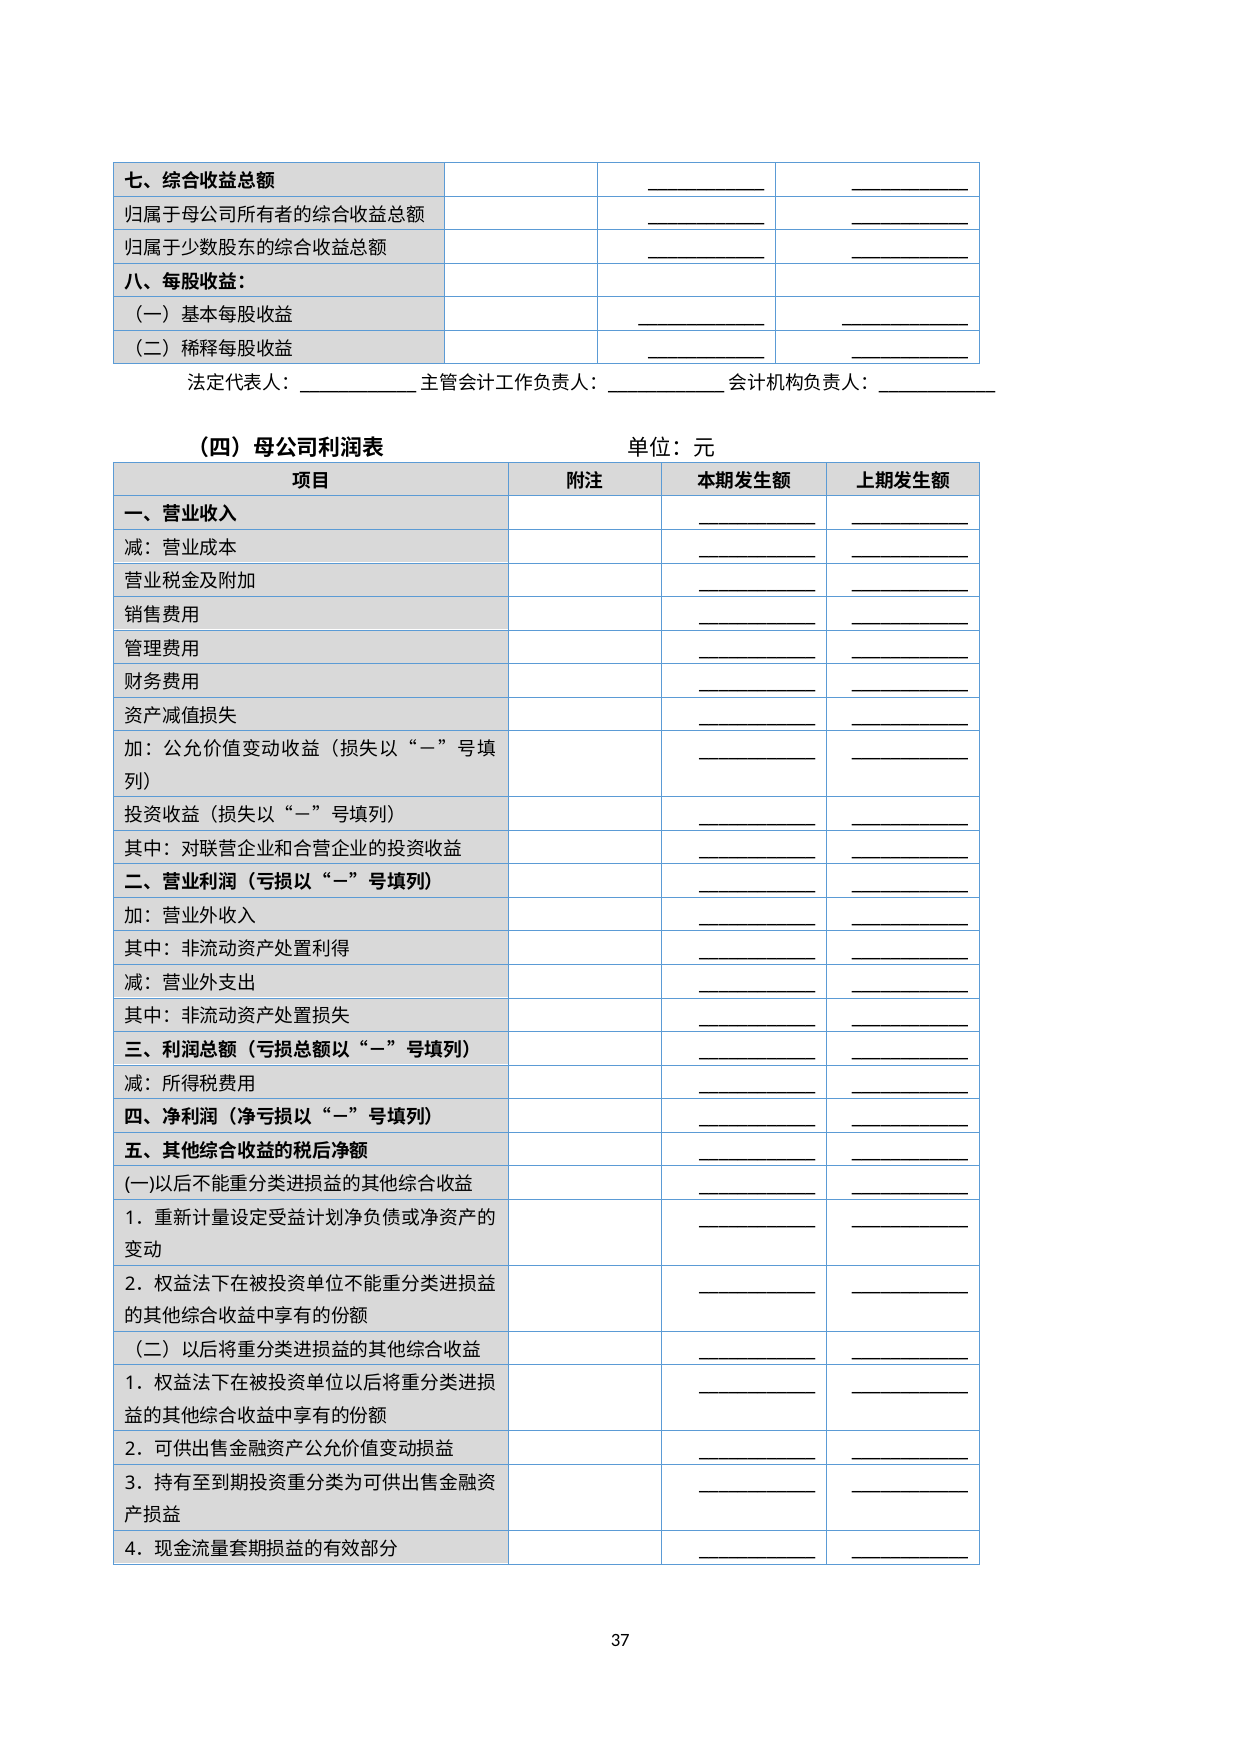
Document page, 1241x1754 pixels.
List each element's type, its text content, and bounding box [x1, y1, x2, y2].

table_cell ____________ [662, 664, 826, 697]
table_cell [509, 1066, 661, 1098]
table_cell 八、每股收益： [114, 264, 444, 296]
table_cell ____________ [598, 197, 775, 229]
table_cell [509, 1431, 661, 1464]
table_cell 五、其他综合收益的税后净额 [114, 1133, 508, 1165]
table_header 本期发生额 [662, 463, 826, 495]
table_cell [509, 597, 661, 629]
table_cell ____________ [827, 1066, 979, 1098]
table_cell [509, 1032, 661, 1064]
table_cell ____________ [827, 797, 979, 830]
table_cell [509, 1200, 661, 1265]
table_cell 三、利润总额（亏损总额以“－”号填列） [114, 1032, 508, 1064]
table_cell ____________ [827, 1365, 979, 1430]
table_cell [509, 1266, 661, 1331]
table_cell 一、营业收入 [114, 496, 508, 529]
table_cell [509, 496, 661, 529]
table_cell [509, 731, 661, 796]
table_cell [509, 698, 661, 730]
table_cell [776, 264, 979, 296]
table_cell 加：营业外收入 [114, 898, 508, 930]
table_cell ____________ [827, 564, 979, 596]
table_cell ____________ [662, 1166, 826, 1199]
table_cell （二）以后将重分类进损益的其他综合收益 [114, 1332, 508, 1364]
table_cell ____________ [827, 597, 979, 629]
table_cell (一)以后不能重分类进损益的其他综合收益 [114, 1166, 508, 1199]
text 法定代表人：____________ 主管会计工作负责人：____________ 会计机构负责人：____________ [187, 364, 1053, 397]
table_cell ____________ [662, 898, 826, 930]
table_cell 1．重新计量设定受益计划净负债或净资产的变动 [114, 1200, 508, 1265]
table_cell 其中：对联营企业和合营企业的投资收益 [114, 831, 508, 863]
table_cell ____________ [598, 230, 775, 263]
table_cell ____________ [827, 1531, 979, 1563]
table_cell ____________ [827, 1032, 979, 1064]
table_cell ____________ [662, 698, 826, 730]
table_cell [509, 898, 661, 930]
table_cell ____________ [598, 331, 775, 363]
table_cell 销售费用 [114, 597, 508, 629]
table_cell 加：公允价值变动收益（损失以“－”号填列） [114, 731, 508, 796]
table_cell ____________ [662, 564, 826, 596]
table_cell ____________ [662, 965, 826, 997]
table_cell [445, 197, 597, 229]
table_cell [509, 1531, 661, 1563]
table_cell ____________ [827, 1200, 979, 1265]
table_cell 四、净利润（净亏损以“－”号填列） [114, 1099, 508, 1132]
table_cell [509, 564, 661, 596]
table_cell ____________ [827, 1332, 979, 1364]
table_cell ____________ [827, 931, 979, 964]
table_cell 二、营业利润（亏损以“－”号填列） [114, 864, 508, 897]
table_cell ____________ [776, 163, 979, 196]
table_cell [598, 264, 775, 296]
table_cell 减：营业外支出 [114, 965, 508, 997]
table_cell 七、综合收益总额 [114, 163, 444, 196]
table_cell ____________ [662, 1365, 826, 1430]
table_cell 2．权益法下在被投资单位不能重分类进损益的其他综合收益中享有的份额 [114, 1266, 508, 1331]
table_cell ____________ [662, 931, 826, 964]
table_cell [509, 931, 661, 964]
table_cell ____________ [662, 999, 826, 1031]
table_cell ____________ [662, 831, 826, 863]
table_cell _____________ [598, 297, 775, 330]
table_cell [509, 797, 661, 830]
table_cell ____________ [662, 530, 826, 562]
table_cell ____________ [827, 1431, 979, 1464]
table_cell 归属于母公司所有者的综合收益总额 [114, 197, 444, 229]
table_cell ____________ [662, 1266, 826, 1331]
table_cell （一）基本每股收益 [114, 297, 444, 330]
table_cell ____________ [662, 1200, 826, 1265]
table_cell ____________ [776, 230, 979, 263]
table_cell [509, 1166, 661, 1199]
table_header 上期发生额 [827, 463, 979, 495]
table_cell ____________ [827, 731, 979, 796]
table_cell 投资收益（损失以“－”号填列） [114, 797, 508, 830]
table_cell ____________ [827, 831, 979, 863]
table_cell ____________ [776, 331, 979, 363]
table_cell ____________ [662, 1431, 826, 1464]
table_cell [509, 965, 661, 997]
table_cell ____________ [662, 797, 826, 830]
text （四）母公司利润表 单位：元 [187, 429, 1025, 462]
table_cell ____________ [662, 1531, 826, 1563]
table_cell ____________ [827, 864, 979, 897]
table_cell ____________ [827, 1266, 979, 1331]
table_cell 减：营业成本 [114, 530, 508, 562]
table_cell ____________ [827, 1465, 979, 1530]
table_cell _____________ [776, 297, 979, 330]
table_cell （二）稀释每股收益 [114, 331, 444, 363]
table_cell [509, 664, 661, 697]
table_cell 其中：非流动资产处置损失 [114, 999, 508, 1031]
table_cell ____________ [662, 864, 826, 897]
table_cell [445, 264, 597, 296]
table_cell ____________ [662, 1066, 826, 1098]
table_cell ____________ [776, 197, 979, 229]
table_cell ____________ [662, 1099, 826, 1132]
table_cell ____________ [827, 698, 979, 730]
table_cell 管理费用 [114, 631, 508, 663]
table_cell [509, 1332, 661, 1364]
table_cell ____________ [662, 1465, 826, 1530]
table_cell [445, 331, 597, 363]
table_cell [509, 1133, 661, 1165]
table_cell ____________ [662, 631, 826, 663]
table_cell [509, 864, 661, 897]
table_cell ____________ [827, 1166, 979, 1199]
table_cell [509, 530, 661, 562]
table_cell ____________ [827, 496, 979, 529]
table_cell ____________ [662, 1032, 826, 1064]
table_cell [509, 831, 661, 863]
table_cell ____________ [827, 530, 979, 562]
table_cell [445, 297, 597, 330]
table_cell ____________ [827, 1133, 979, 1165]
table_cell 资产减值损失 [114, 698, 508, 730]
table_header 项目 [114, 463, 508, 495]
table_cell 归属于少数股东的综合收益总额 [114, 230, 444, 263]
table_cell ____________ [827, 631, 979, 663]
table_cell [445, 163, 597, 196]
table_cell [509, 631, 661, 663]
table_cell [509, 999, 661, 1031]
table_cell ____________ [827, 999, 979, 1031]
table_cell [509, 1365, 661, 1430]
table_cell 1．权益法下在被投资单位以后将重分类进损益的其他综合收益中享有的份额 [114, 1365, 508, 1430]
table_cell 营业税金及附加 [114, 564, 508, 596]
table_cell [509, 1099, 661, 1132]
table_cell 3．持有至到期投资重分类为可供出售金融资产损益 [114, 1465, 508, 1530]
table_cell ____________ [662, 1133, 826, 1165]
table_cell ____________ [662, 496, 826, 529]
table_cell ____________ [598, 163, 775, 196]
table_cell ____________ [827, 1099, 979, 1132]
table_cell ____________ [827, 664, 979, 697]
table_cell 其中：非流动资产处置利得 [114, 931, 508, 964]
table_cell 4．现金流量套期损益的有效部分 [114, 1531, 508, 1563]
table_cell ____________ [662, 597, 826, 629]
table_header 附注 [509, 463, 661, 495]
table_cell ____________ [662, 1332, 826, 1364]
table_cell ____________ [662, 731, 826, 796]
table_cell [509, 1465, 661, 1530]
table_cell ____________ [827, 965, 979, 997]
table_cell 减：所得税费用 [114, 1066, 508, 1098]
table_cell 财务费用 [114, 664, 508, 697]
table_cell ____________ [827, 898, 979, 930]
table_cell 2．可供出售金融资产公允价值变动损益 [114, 1431, 508, 1464]
table_cell [445, 230, 597, 263]
